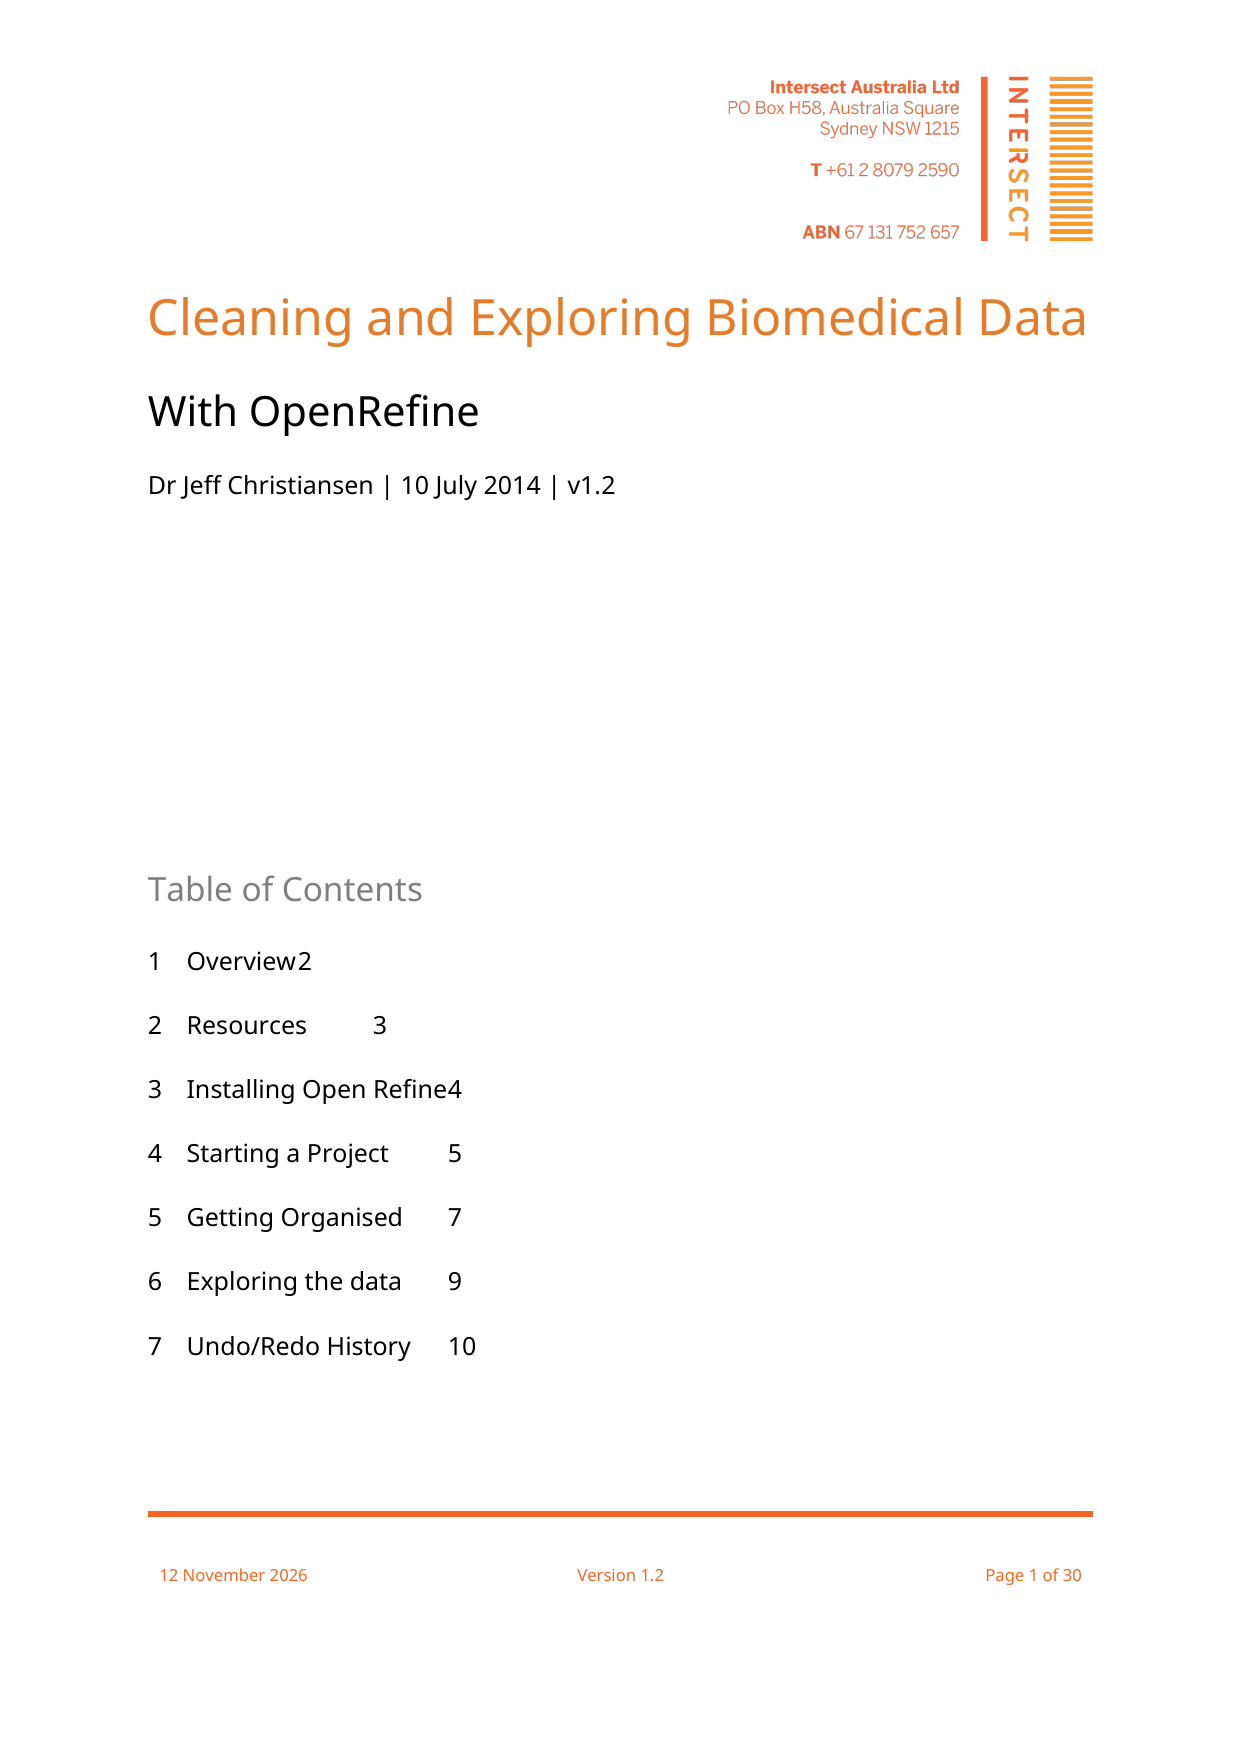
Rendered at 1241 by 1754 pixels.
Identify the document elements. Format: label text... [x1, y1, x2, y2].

picture [721, 73, 1093, 245]
text 4 Starting a Project 5 [148, 1136, 1092, 1170]
text 2 Resources 3 [148, 1007, 1092, 1041]
text 3 Installing Open Refine 4 [148, 1071, 1092, 1106]
title Cleaning and Exploring Biomedical Data [148, 282, 1092, 350]
text Dr Jeff Christiansen | 10 July 2014 | v1.2 [148, 467, 1092, 502]
text 7 Undo/Redo History 10 [148, 1328, 1092, 1362]
subtitle Table of Contents [148, 866, 1092, 911]
text 5 Getting Organised 7 [148, 1200, 1092, 1234]
text 6 Exploring the data 9 [148, 1264, 1092, 1298]
text 1 Overview 2 [148, 943, 1092, 977]
subtitle With OpenRefine [148, 381, 1092, 438]
